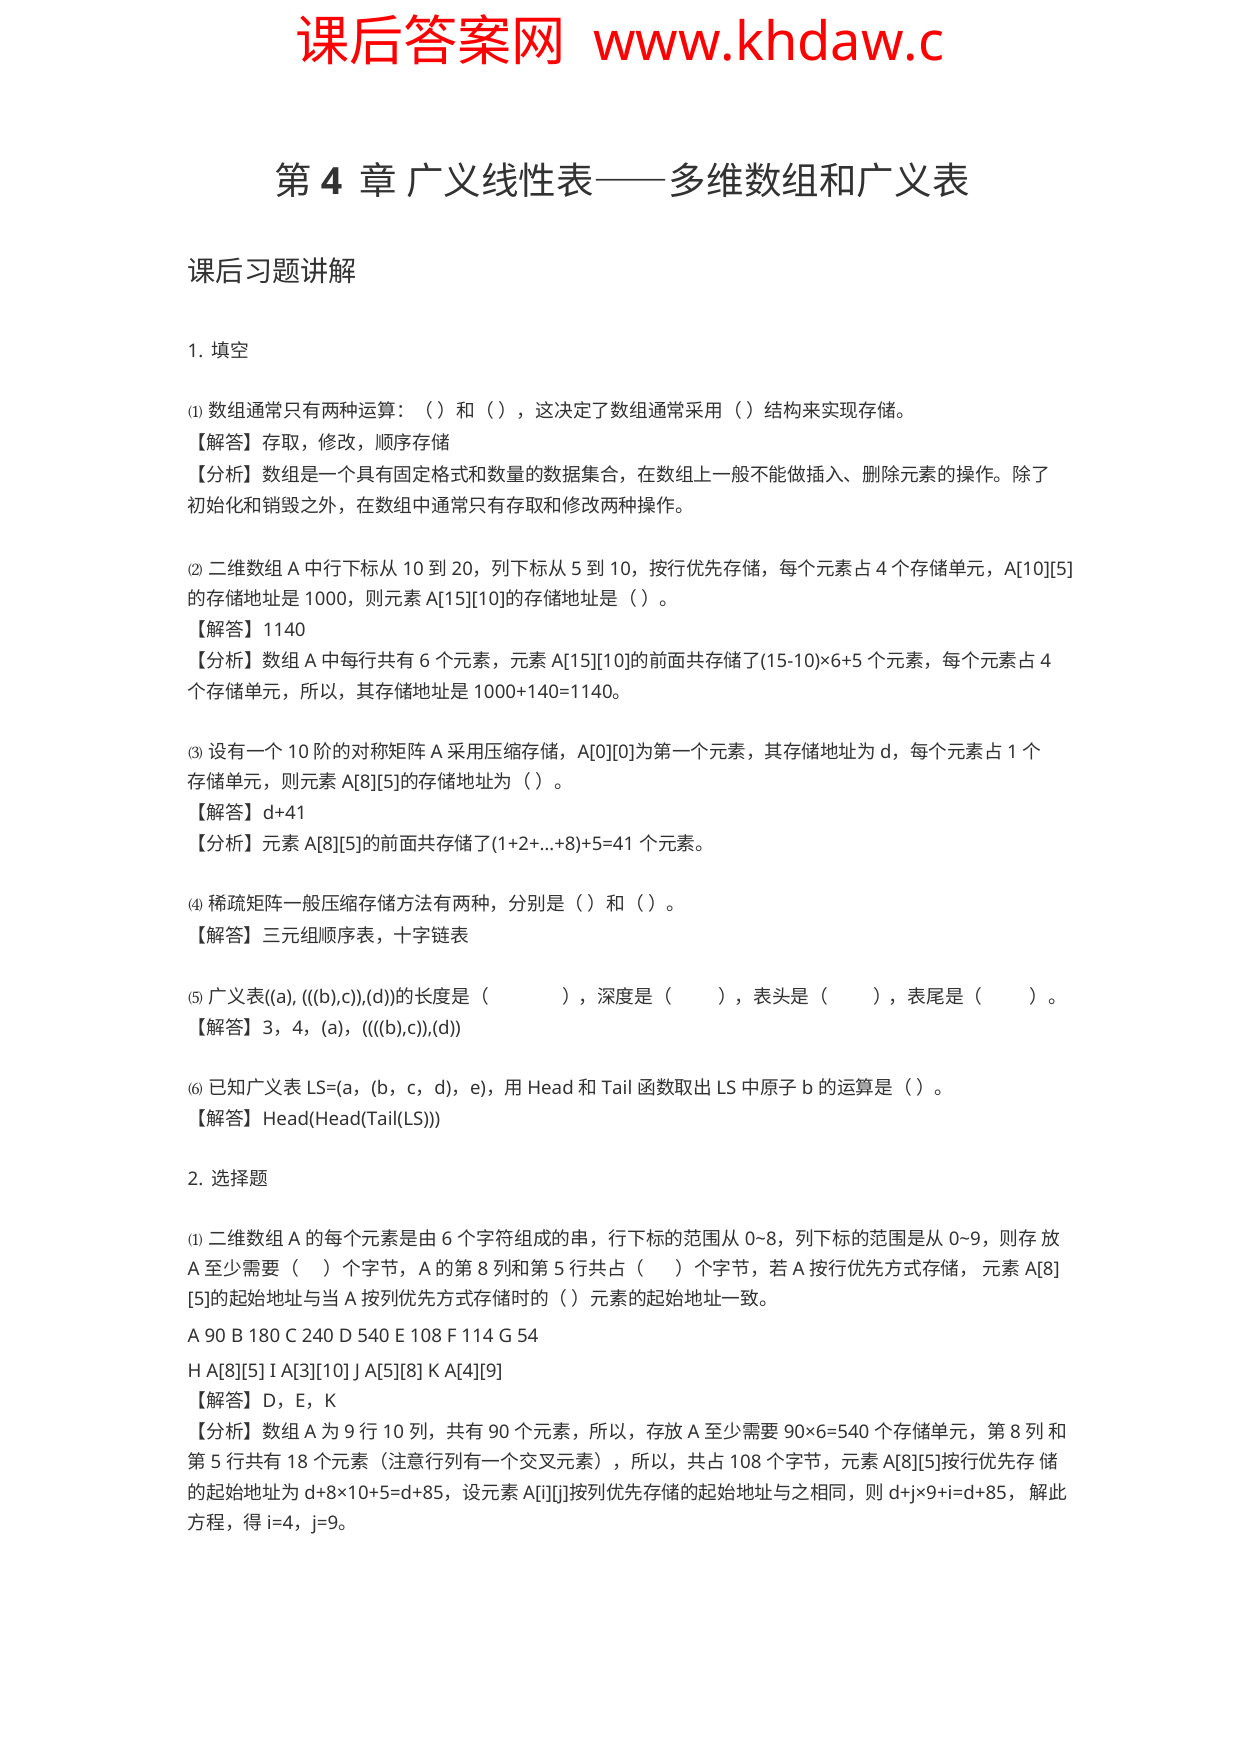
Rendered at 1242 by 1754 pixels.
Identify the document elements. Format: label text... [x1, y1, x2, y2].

text 【分析】数组 A 中每行共有 6 个元素，元素 A[15][10]的前面共存储了(15-10)×6+5 个元素，每个元素占 4 [188, 646, 1077, 673]
text 【解答】D，E，K [187, 1386, 1077, 1413]
text 2. 选择题 [187, 1163, 1077, 1191]
text 的存储地址是 1000，则元素 A[15][10]的存储地址是（ ）。 [187, 584, 1077, 611]
text 【解答】1140 [188, 615, 1077, 642]
text 1. 填空 [187, 336, 1077, 363]
text 【解答】Head(Head(Tail(LS))) [187, 1103, 1077, 1131]
text 【分析】元素 A[8][5]的前面共存储了(1+2+…+8)+5=41 个元素。 [188, 829, 1077, 856]
text 【解答】d+41 [188, 798, 1077, 825]
text ⑹ 已知广义表 LS=(a，(b，c，d)，e)，用 Head 和 Tail 函数取出 LS 中原子 b 的运算是（ ）。 [187, 1073, 1077, 1100]
text ⑴ 二维数组 A 的每个元素是由 6 个字符组成的串，行下标的范围从 0~8，列下标的范围是从 0~9，则存 放 A 至少需要（ ）个字节，A 的第 8 列和第 5 行共占（ ）个字节，若 A 按行优先方式存储， 元素 A[8][5]的起始地址与当 A 按列优先方式存储时的（ ）元素的起始地址一致。 [187, 1223, 1061, 1311]
text 个存储单元，所以，其存储地址是 1000+140=1140。 [188, 676, 1077, 704]
text 第 4 章 广义线性表——多维数组和广义表 [259, 157, 985, 204]
text 课后习题讲解 [187, 249, 1077, 290]
text A 90 B 180 C 240 D 540 E 108 F 114 G 54 [187, 1322, 1077, 1348]
text 【分析】数组 A 为 9 行 10 列，共有 90 个元素，所以，存放 A 至少需要 90×6=540 个存储单元，第 8 列 和第 5 行共有 18 个元素（注意行列有一个交叉元素），所以，共占 108 个字节，元素 A[8][5]按行优先存 储的起始地址为 d+8×10+5=d+85，设元素 A[i][j]按列优先存储的起始地址与之相同，则 d+j×9+i=d+85， 解此方程，得 i=4，j=9。 [187, 1417, 1070, 1535]
text ⑶ 设有一个 10 阶的对称矩阵 A 采用压缩存储，A[0][0]为第一个元素，其存储地址为 d，每个元素占 1 个 存储单元，则元素 A[8][5]的存储地址为（ ）。 [187, 736, 1061, 794]
text ⑸ 广义表((a), (((b),c)),(d))的长度是（ ），深度是（ ），表头是（ ），表尾是（ ）。 [187, 982, 1077, 1009]
text 【解答】存取，修改，顺序存储 [187, 427, 1077, 454]
text 【分析】数组是一个具有固定格式和数量的数据集合，在数组上一般不能做插入、删除元素的操作。除了 初始化和销毁之外，在数组中通常只有存取和修改两种操作。 [187, 459, 1058, 518]
text H A[8][5] I A[3][10] J A[5][8] K A[4][9] [187, 1357, 1077, 1383]
text ⑵ 二维数组 A 中行下标从 10 到 20，列下标从 5 到 10，按行优先存储，每个元素占 4 个存储单元，A[10][5] [187, 553, 1077, 581]
text 【解答】三元组顺序表，十字链表 [187, 921, 1077, 948]
text ⑴ 数组通常只有两种运算：（ ）和（ ），这决定了数组通常采用（ ）结构来实现存储。 [187, 395, 1077, 422]
text ⑷ 稀疏矩阵一般压缩存储方法有两种，分别是（ ）和（ ）。 [187, 889, 1077, 916]
text 【解答】3，4，(a)，((((b),c)),(d)) [187, 1013, 1077, 1040]
